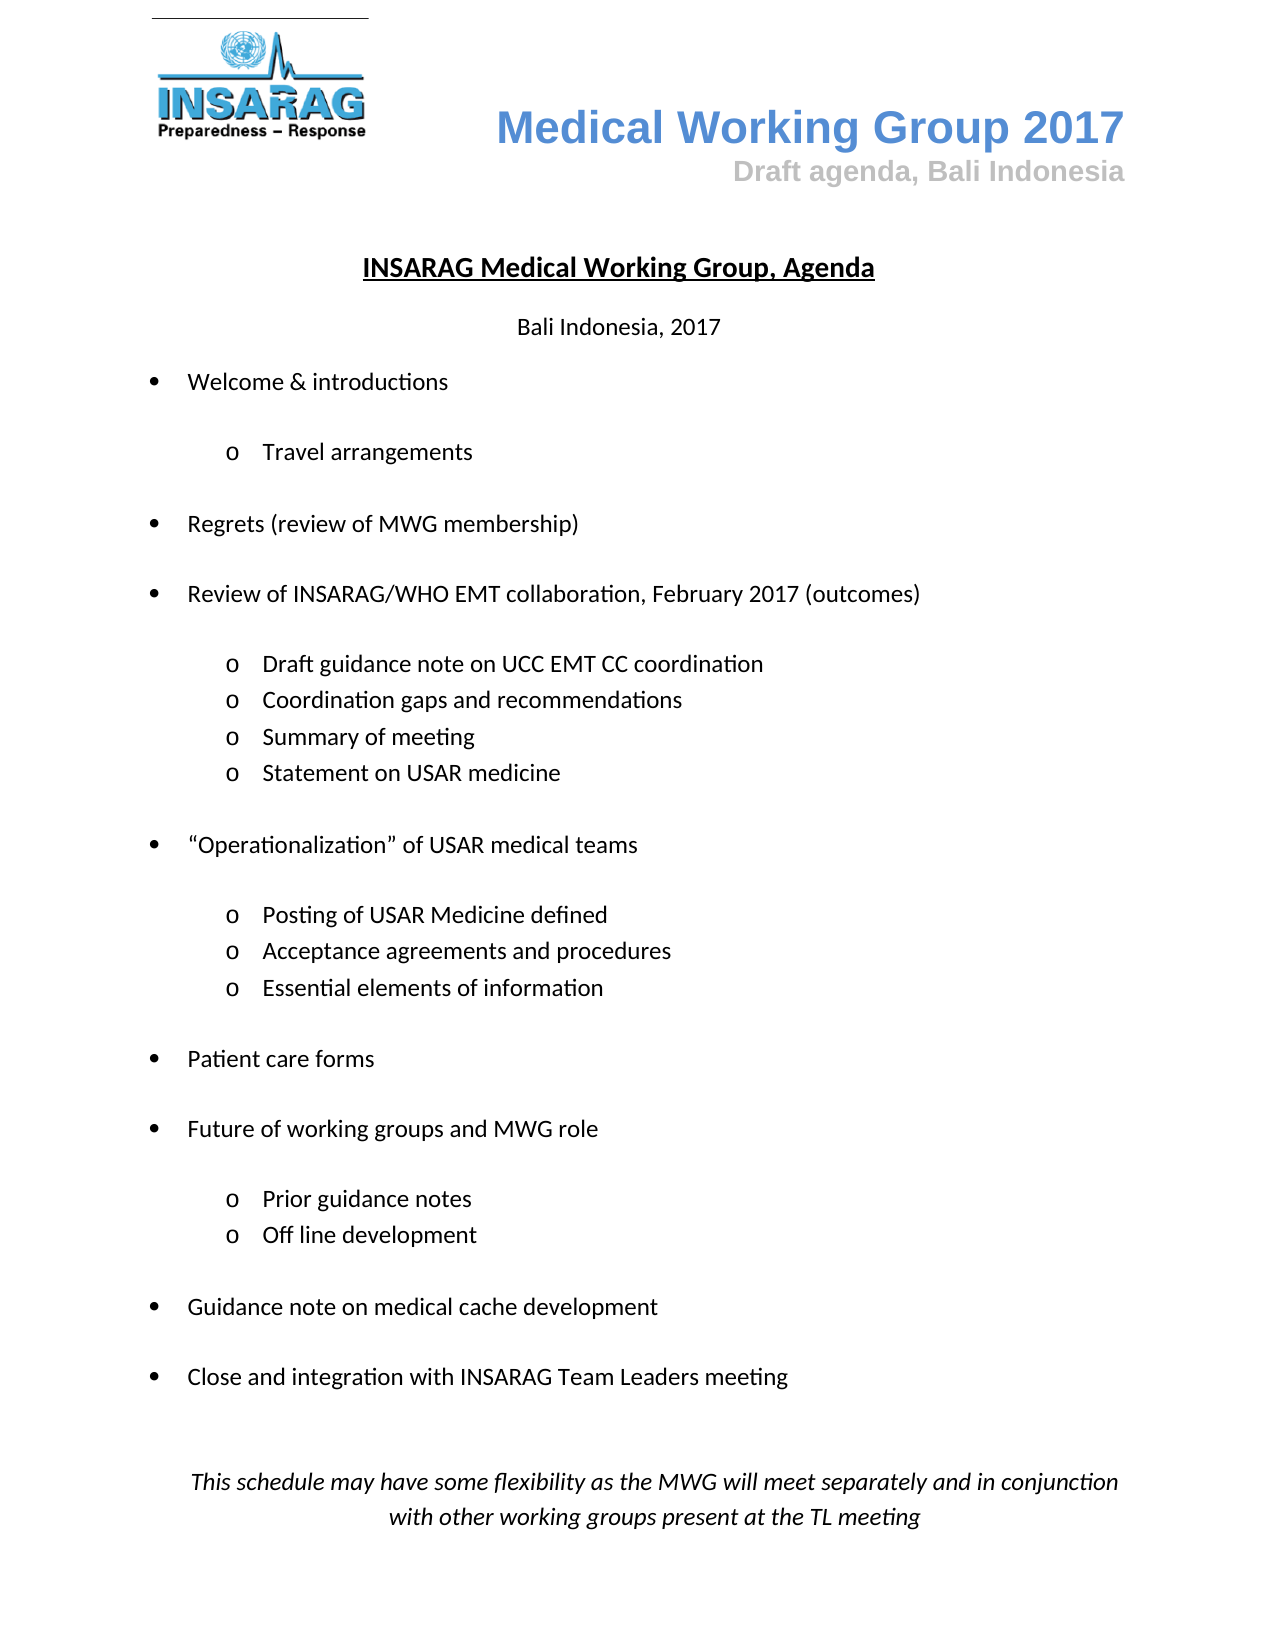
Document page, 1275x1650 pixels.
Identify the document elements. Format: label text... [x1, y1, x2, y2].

list Welcome & introductions [150, 366, 1125, 397]
list Patient care forms [150, 1043, 1125, 1074]
list Summary of meeting [225, 721, 1125, 753]
text Bali Indonesia, 2017 [112, 311, 1125, 341]
list This schedule may have some flexibility as the MWG will meet separately and in conjunction with other working groups present at the TL meeting [187, 1466, 1125, 1532]
list Review of INSARAG/WHO EMT collaboration, February 2017 (outcomes) [150, 578, 1125, 608]
list Travel arrangements [225, 436, 1125, 468]
list Close and integration with INSARAG Team Leaders meeting [150, 1361, 1125, 1392]
list Future of working groups and MWG role [150, 1113, 1125, 1144]
list Statement on USAR medicine [225, 757, 1125, 789]
text INSARAG Medical Working Group, Agenda [112, 249, 1125, 284]
list Essential elements of information [225, 972, 1125, 1003]
list Coordination gaps and recommendations [225, 684, 1125, 716]
list Off line development [225, 1219, 1125, 1251]
list Draft guidance note on UCC EMT CC coordination [225, 648, 1125, 680]
list Posting of USAR Medicine defined [225, 899, 1125, 931]
list “Operationalization” of USAR medical teams [150, 829, 1125, 859]
list Regrets (review of MWG membership) [150, 508, 1125, 538]
list Prior guidance notes [225, 1183, 1125, 1215]
picture [151, 18, 369, 144]
list Guidance note on medical cache development [150, 1291, 1125, 1322]
list Acceptance agreements and procedures [225, 935, 1125, 967]
